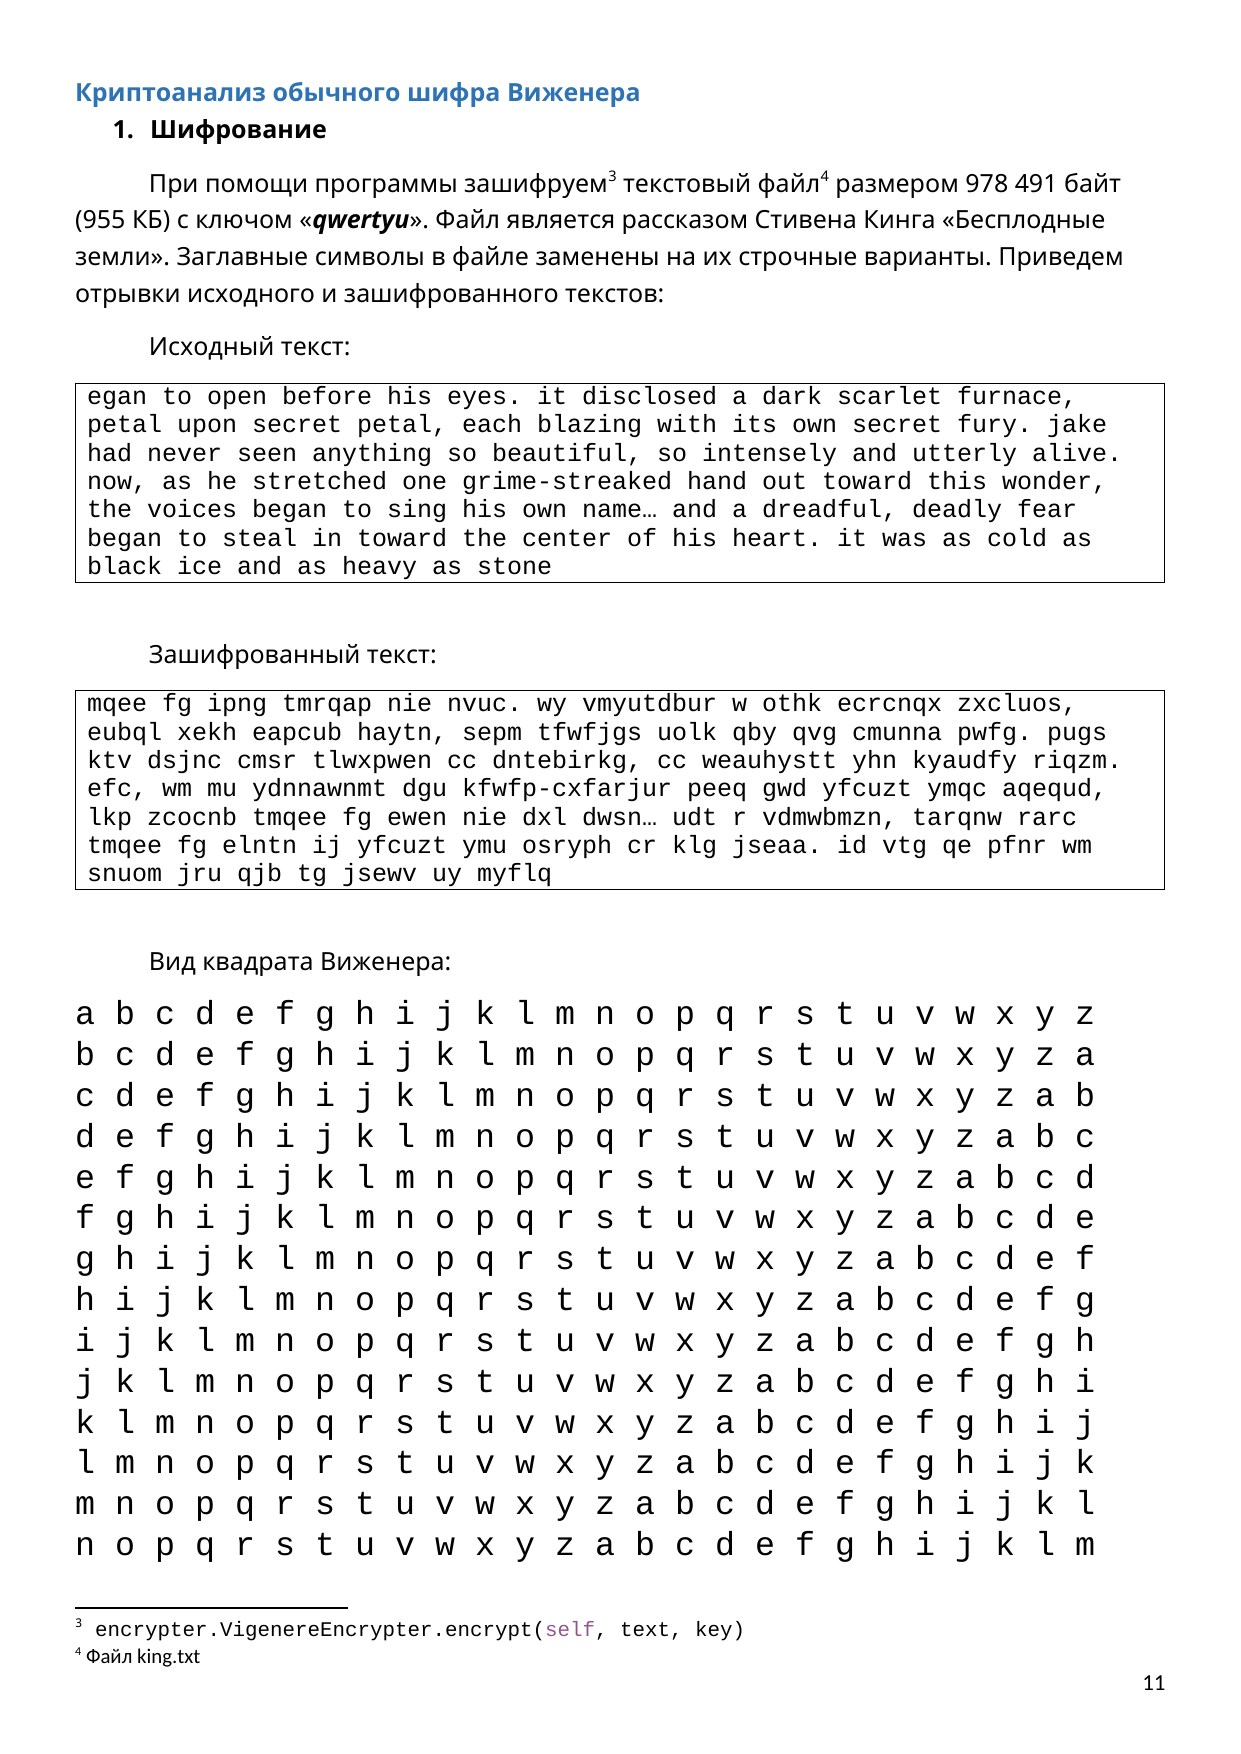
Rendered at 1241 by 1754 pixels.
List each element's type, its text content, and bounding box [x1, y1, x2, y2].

text e f g h i j k l m n o p q r s t u v w x y z a b c d [75, 1160, 1165, 1198]
text c d e f g h i j k l m n o p q r s t u v w x y z a b [75, 1079, 1165, 1116]
table_header egan to open before his eyes. it disclosed a dark scarlet furnace, petal upon secret petal, each blazing with its own secret fury. jake had never seen anything so beautiful, so intensely and utterly alive. now, as he stretched one grime-streaked hand out toward this wonder, the voices began to sing his own name… and a dreadful, deadly fear began to steal in toward the center of his heart. it was as cold as black ice and as heavy as stone [76, 384, 1164, 582]
text l m n o p q r s t u v w x y z a b c d e f g h i j k [75, 1446, 1165, 1484]
subtitle Криптоанализ обычного шифра Виженера [75, 75, 1165, 109]
text Вид квадрата Виженера: [75, 943, 1165, 978]
text k l m n o p q r s t u v w x y z a b c d e f g h i j [75, 1405, 1165, 1443]
text Зашифрованный текст: [75, 636, 1165, 670]
text d e f g h i j k l m n o p q r s t u v w x y z a b c [75, 1119, 1165, 1157]
text f g h i j k l m n o p q r s t u v w x y z a b c d e [75, 1201, 1165, 1239]
text b c d e f g h i j k l m n o p q r s t u v w x y z a [75, 1038, 1165, 1076]
table_header mqee fg ipng tmrqap nie nvuc. wy vmyutdbur w othk ecrcnqx zxcluos, eubql xekh eapcub haytn, sepm tfwfjgs uolk qby qvg cmunna pwfg. pugs ktv dsjnc cmsr tlwxpwen cc dntebirkg, cc weauhystt yhn kyaudfy riqzm. efc, wm mu ydnnawnmt dgu kfwfp-cxfarjur peeq gwd yfcuzt ymqc aqequd, lkp zcocnb tmqee fg ewen nie dxl dwsn… udt r vdmwbmzn, tarqnw rarc tmqee fg elntn ij yfcuzt ymu osryph cr klg jseaa. id vtg qe pfnr wm snuom jru qjb tg jsewv uy myflq [76, 691, 1164, 889]
text g h i j k l m n o p q r s t u v w x y z a b c d e f [75, 1242, 1165, 1280]
text a b c d e f g h i j k l m n o p q r s t u v w x y z [75, 997, 1165, 1035]
text Исходный текст: [75, 329, 1165, 363]
text j k l m n o p q r s t u v w x y z a b c d e f g h i [75, 1364, 1165, 1402]
text h i j k l m n o p q r s t u v w x y z a b c d e f g [75, 1283, 1165, 1321]
text n o p q r s t u v w x y z a b c d e f g h i j k l m [75, 1528, 1165, 1566]
list Шифрование [112, 112, 1165, 146]
text i j k l m n o p q r s t u v w x y z a b c d e f g h [75, 1324, 1165, 1361]
text m n o p q r s t u v w x y z a b c d e f g h i j k l [75, 1487, 1165, 1525]
text При помощи программы зашифруем текстовый файл размером 978 491 байт (955 КБ) с ключом «qwertyu». Файл является рассказом Стивена Кинга «Бесплодные земли». Заглавные символы в файле заменены на их строчные варианты. Приведем отрывки исходного и зашифрованного текстов: [75, 165, 1165, 309]
